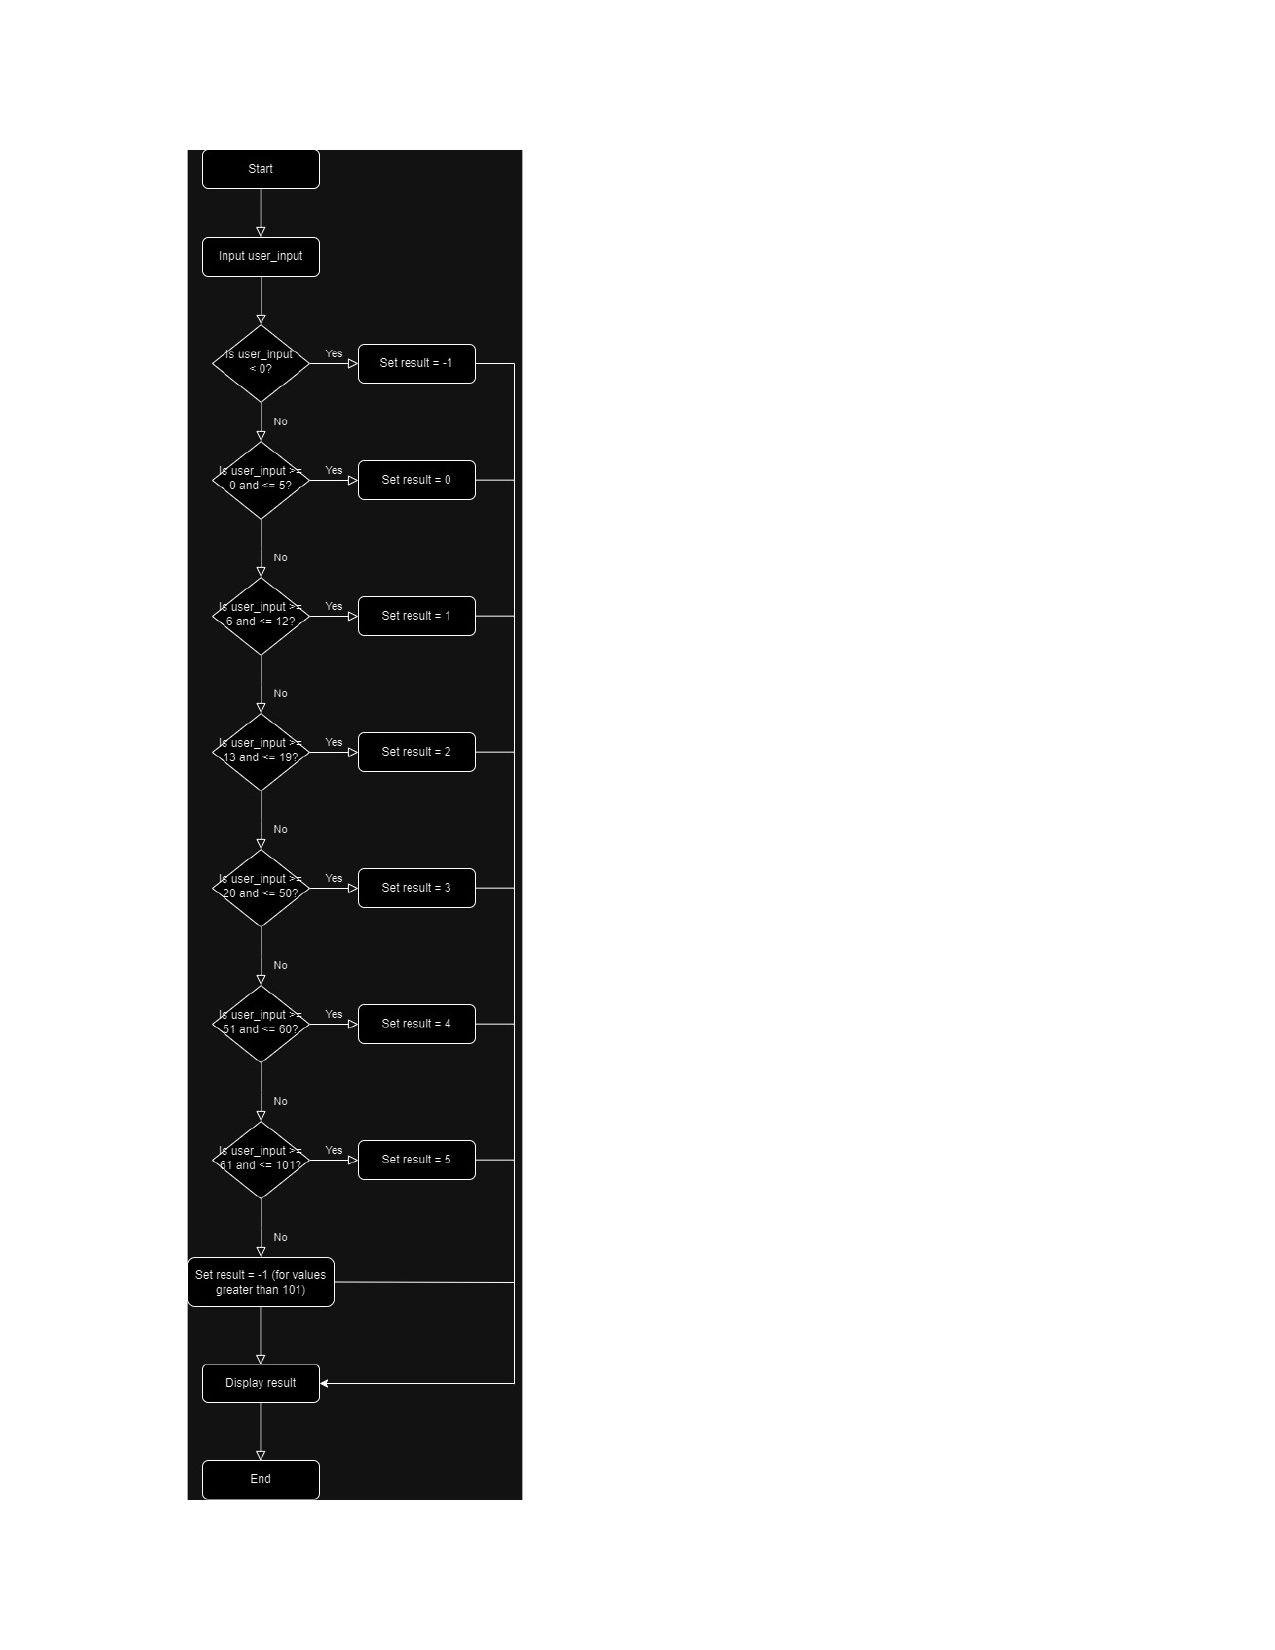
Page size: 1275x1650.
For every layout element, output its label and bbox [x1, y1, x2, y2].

picture [187, 150, 523, 1500]
